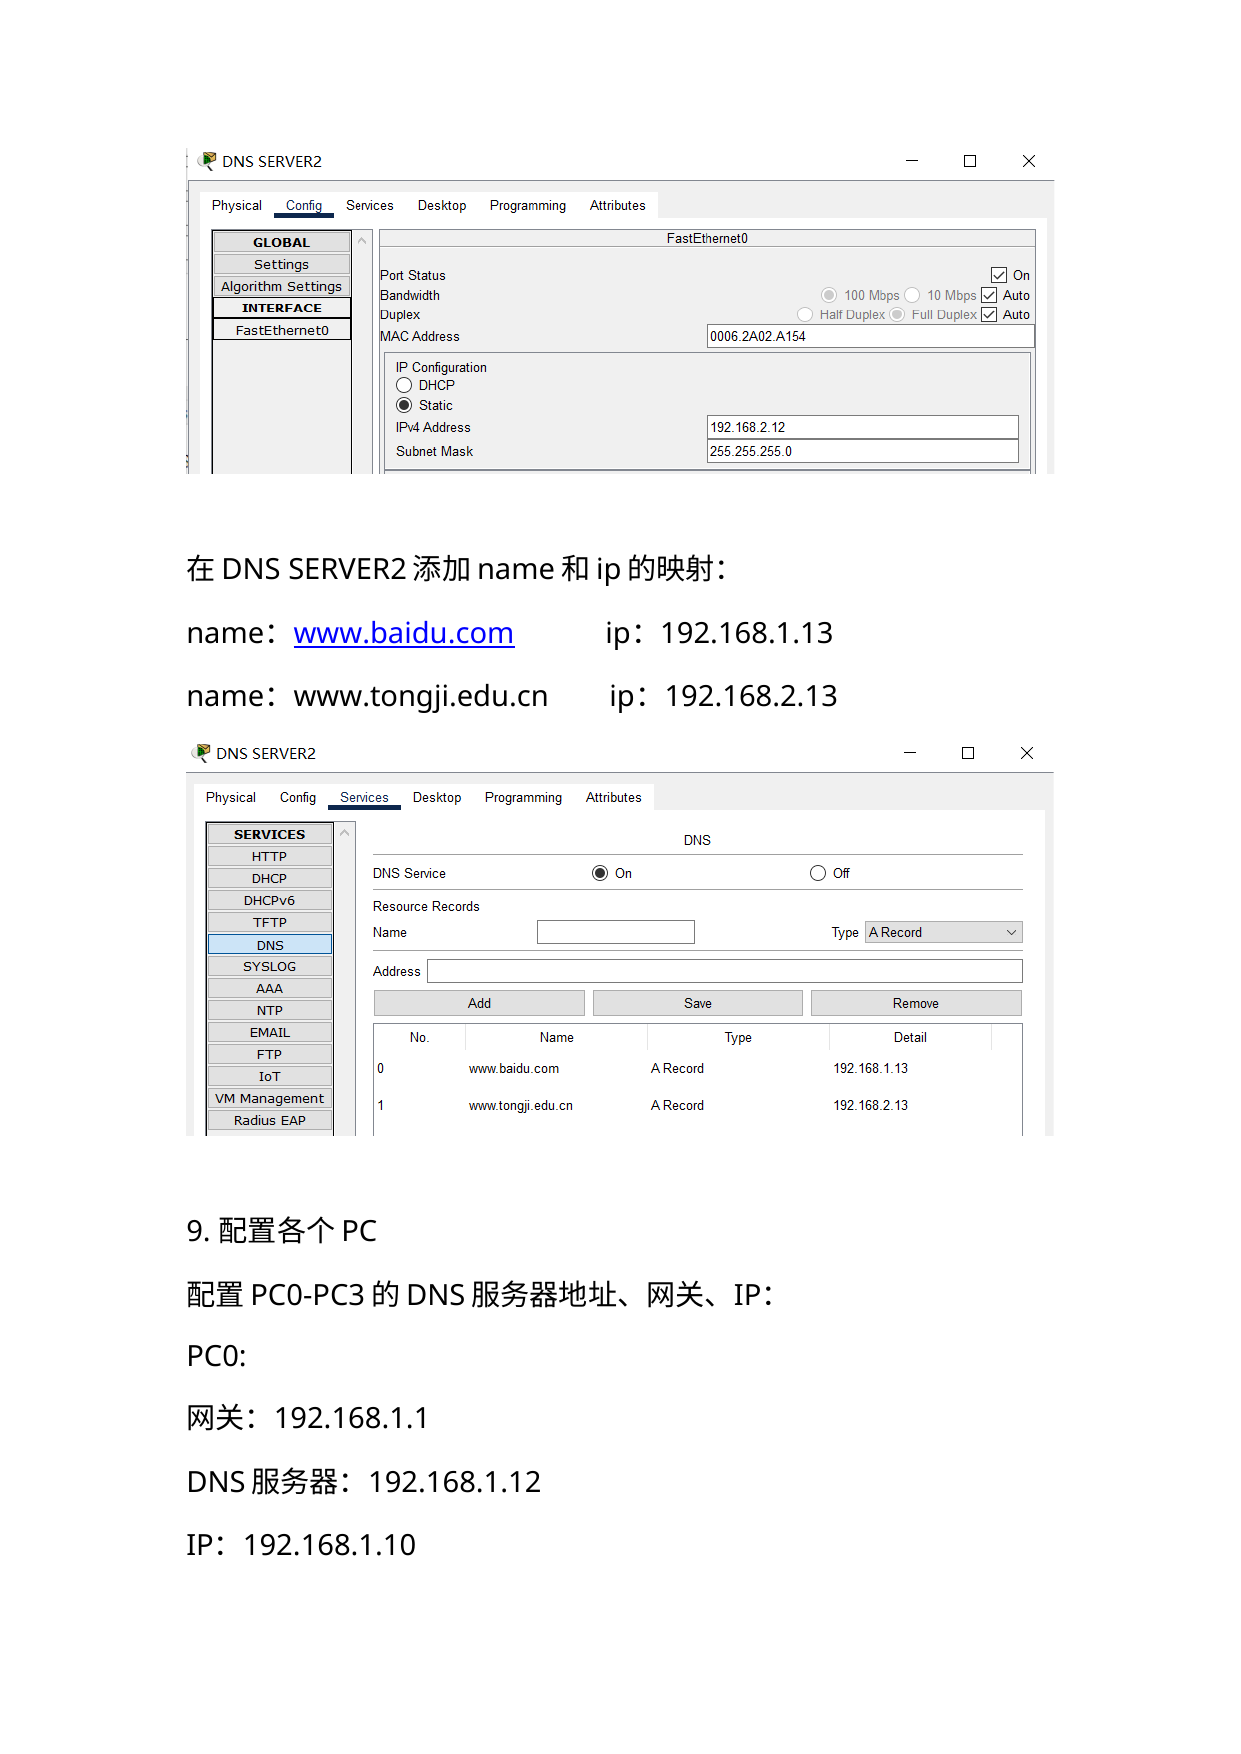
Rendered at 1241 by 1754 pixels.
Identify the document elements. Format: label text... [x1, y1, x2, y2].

list 配置PC0-PC3的DNS服务器地址、网关、IP： [186, 1272, 1054, 1314]
picture [186, 736, 1054, 1136]
picture [186, 148, 1055, 474]
list 网关：192.168.1.1 [186, 1394, 1054, 1437]
list IP：192.168.1.10 [186, 1522, 1054, 1564]
list PC0: [186, 1335, 1054, 1375]
list 配置各个PC [186, 1208, 1054, 1250]
list DNS服务器：192.168.1.12 [186, 1458, 1054, 1501]
list name：www.baidu.com ip：192.168.1.13 [186, 609, 1054, 652]
list name：www.tongji.edu.cn ip：192.168.2.13 [186, 673, 1054, 715]
list 在DNS SERVER2添加name和ip的映射： [186, 546, 1054, 588]
